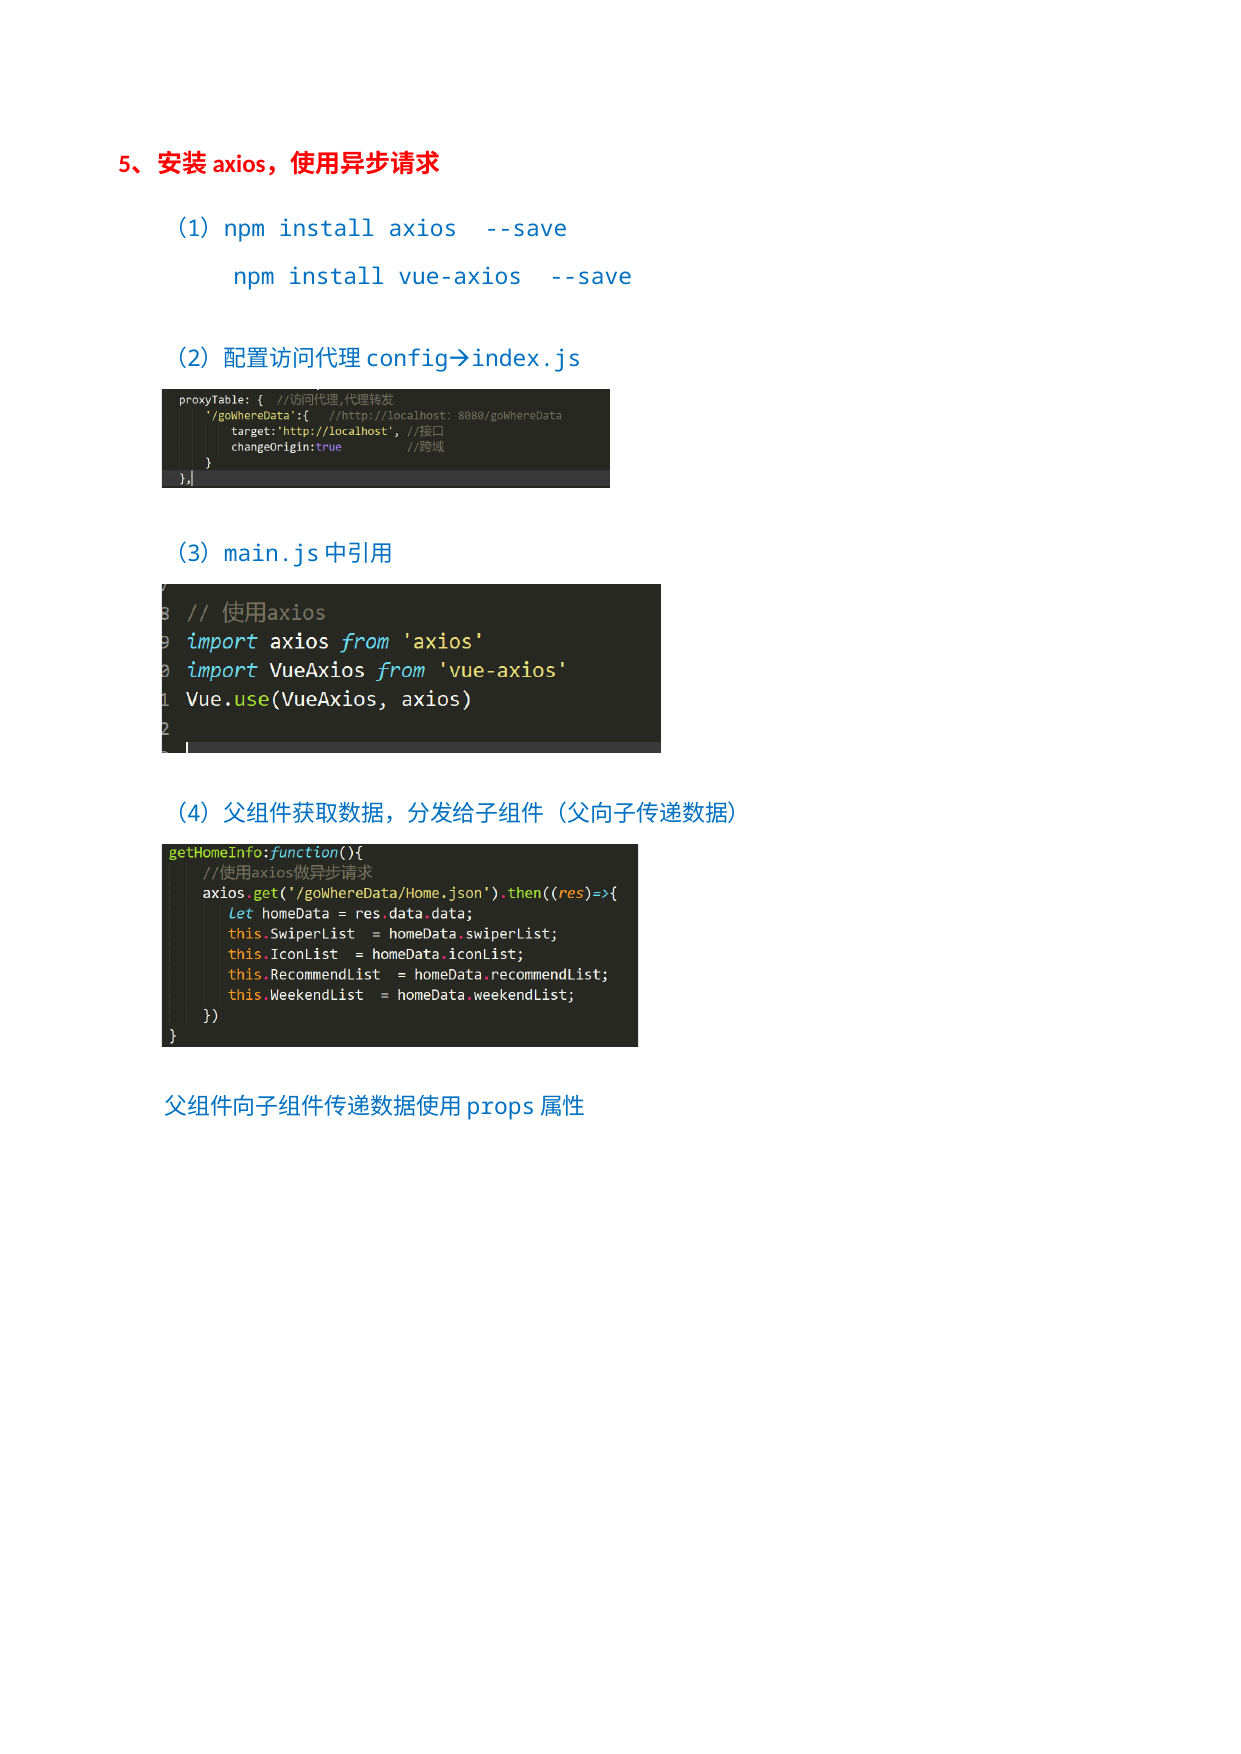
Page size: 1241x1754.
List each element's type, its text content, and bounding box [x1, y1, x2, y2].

picture [161, 844, 639, 1047]
text （4）父组件获取数据，分发给子组件（父向子传递数据） [118, 779, 1122, 844]
list 安装axios，使用异步请求 [118, 129, 1122, 194]
text （3）main.js中引用 [118, 519, 1122, 584]
text npm install vue-axios --save [118, 259, 1122, 292]
picture [161, 389, 610, 488]
text （2）配置访问代理configindex.js [118, 324, 1122, 389]
text （1）npm install axios --save [118, 194, 1122, 259]
picture [161, 584, 661, 753]
text 父组件向子组件传递数据使用props属性 [118, 1072, 1122, 1137]
